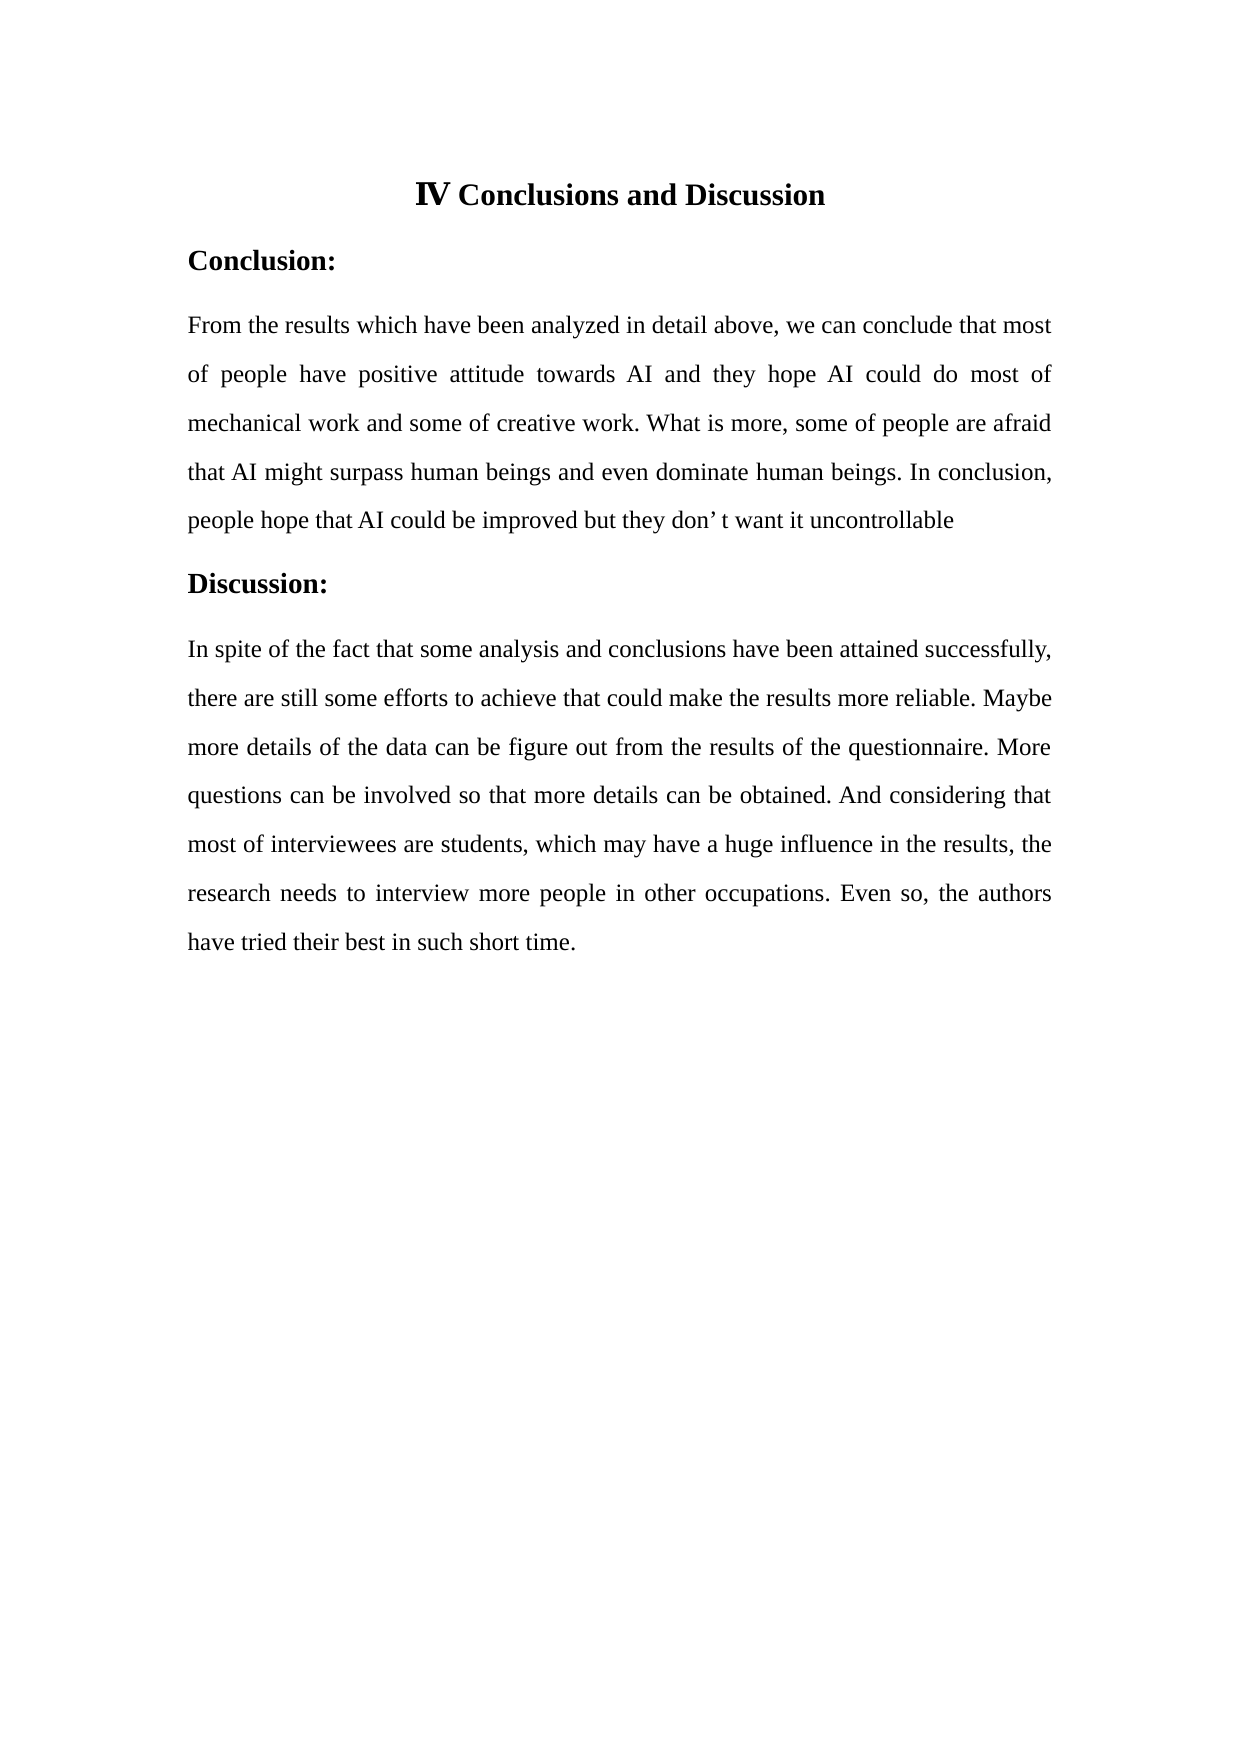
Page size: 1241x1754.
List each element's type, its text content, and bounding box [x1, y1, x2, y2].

text In spite of the fact that some analysis and conclusions have been attained successfully, there are still some efforts to achieve that could make the results more reliable. Maybe more details of the data can be figure out from the results of the questionnaire. More questions can be involved so that more details can be obtained. And considering that most of interviewees are students, which may have a huge influence in the results, the research needs to interview more people in other occupations. Even so, the authors have tried their best in such short time. [187, 632, 1053, 957]
text From the results which have been analyzed in detail above, we can conclude that most of people have positive attitude towards AI and they hope AI could do most of mechanical work and some of creative work. What is more, some of people are afraid that AI might surpass human beings and even dominate human beings. In conclusion, people hope that AI could be improved but they don’ t want it uncontrollable [187, 309, 1053, 536]
text Conclusion: [187, 227, 1053, 292]
text Discussion: [187, 551, 1053, 616]
text Ⅳ Conclusions and Discussion [187, 162, 1053, 227]
